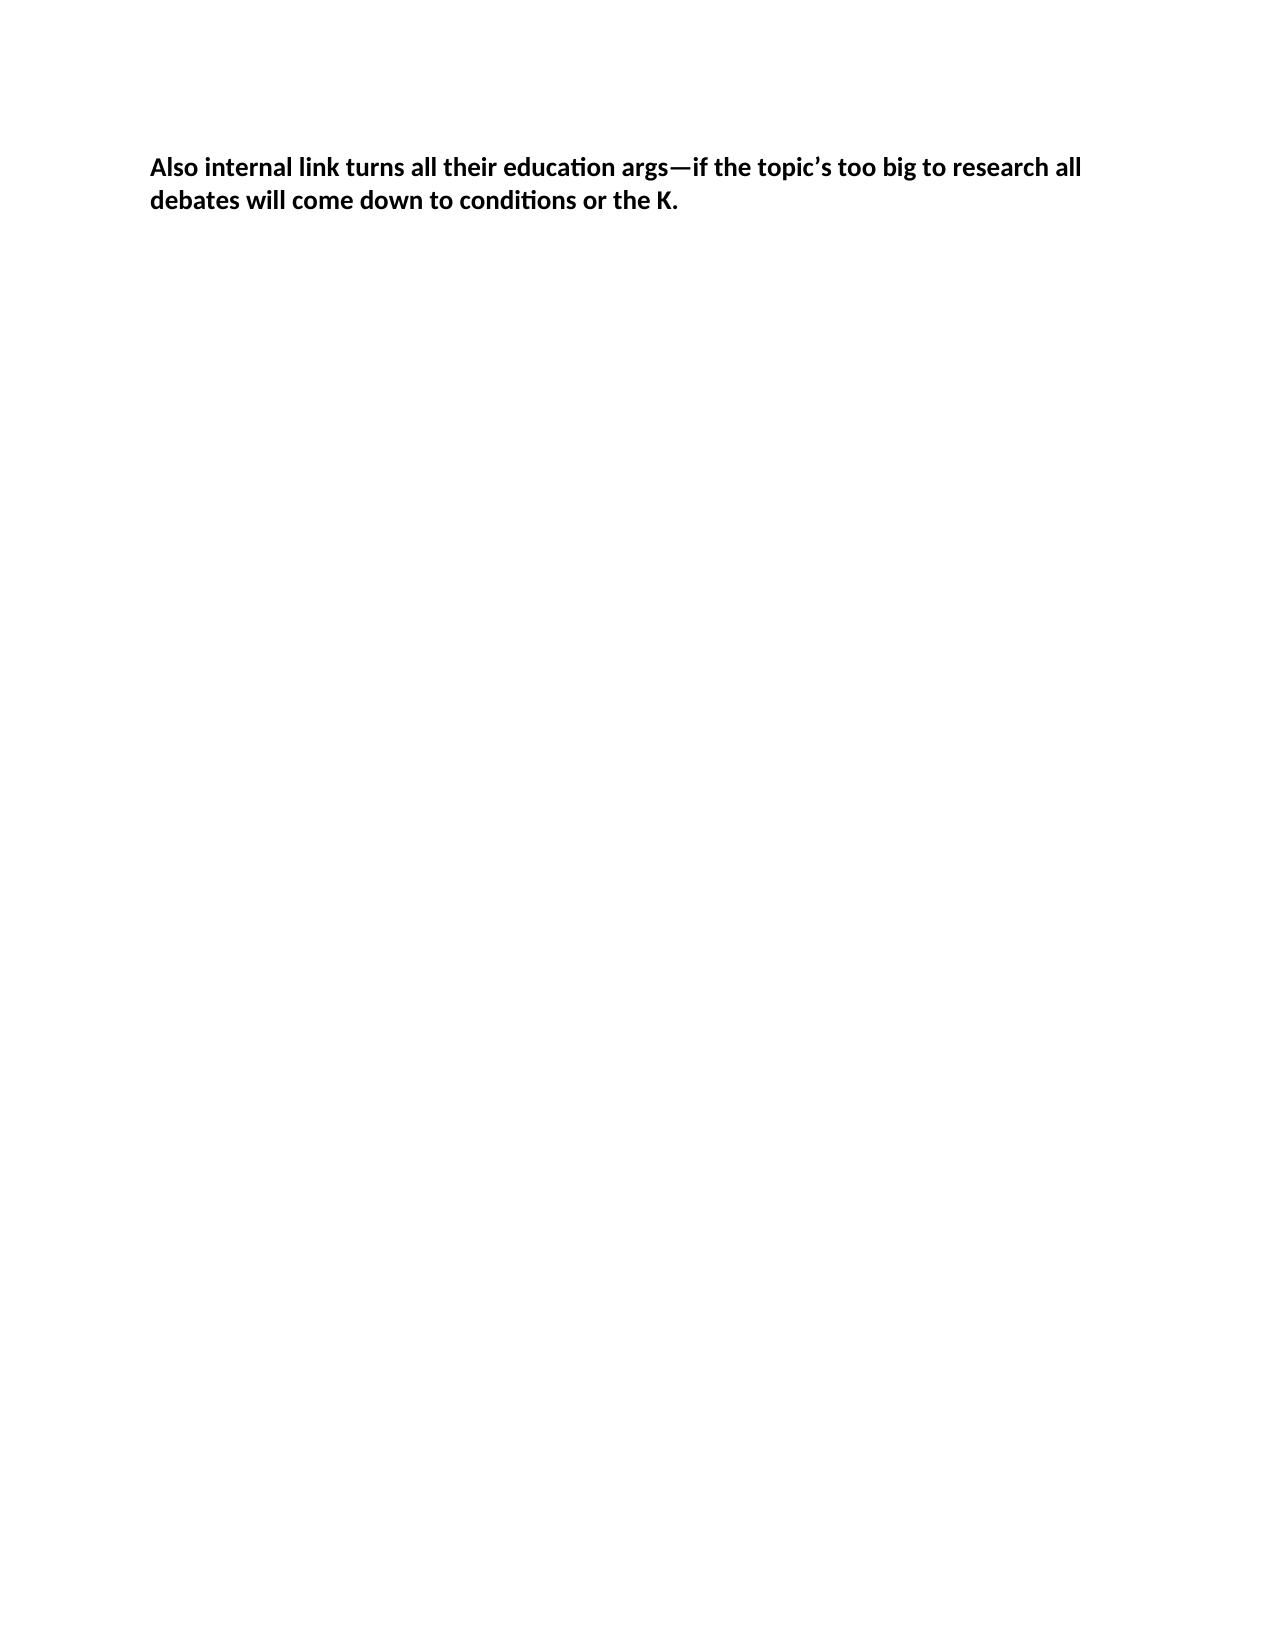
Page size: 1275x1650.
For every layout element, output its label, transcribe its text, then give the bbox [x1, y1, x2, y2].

text Also internal link turns all their education args—if the topic’s too big to research all debates will come down to conditions or the K. [150, 150, 1125, 216]
